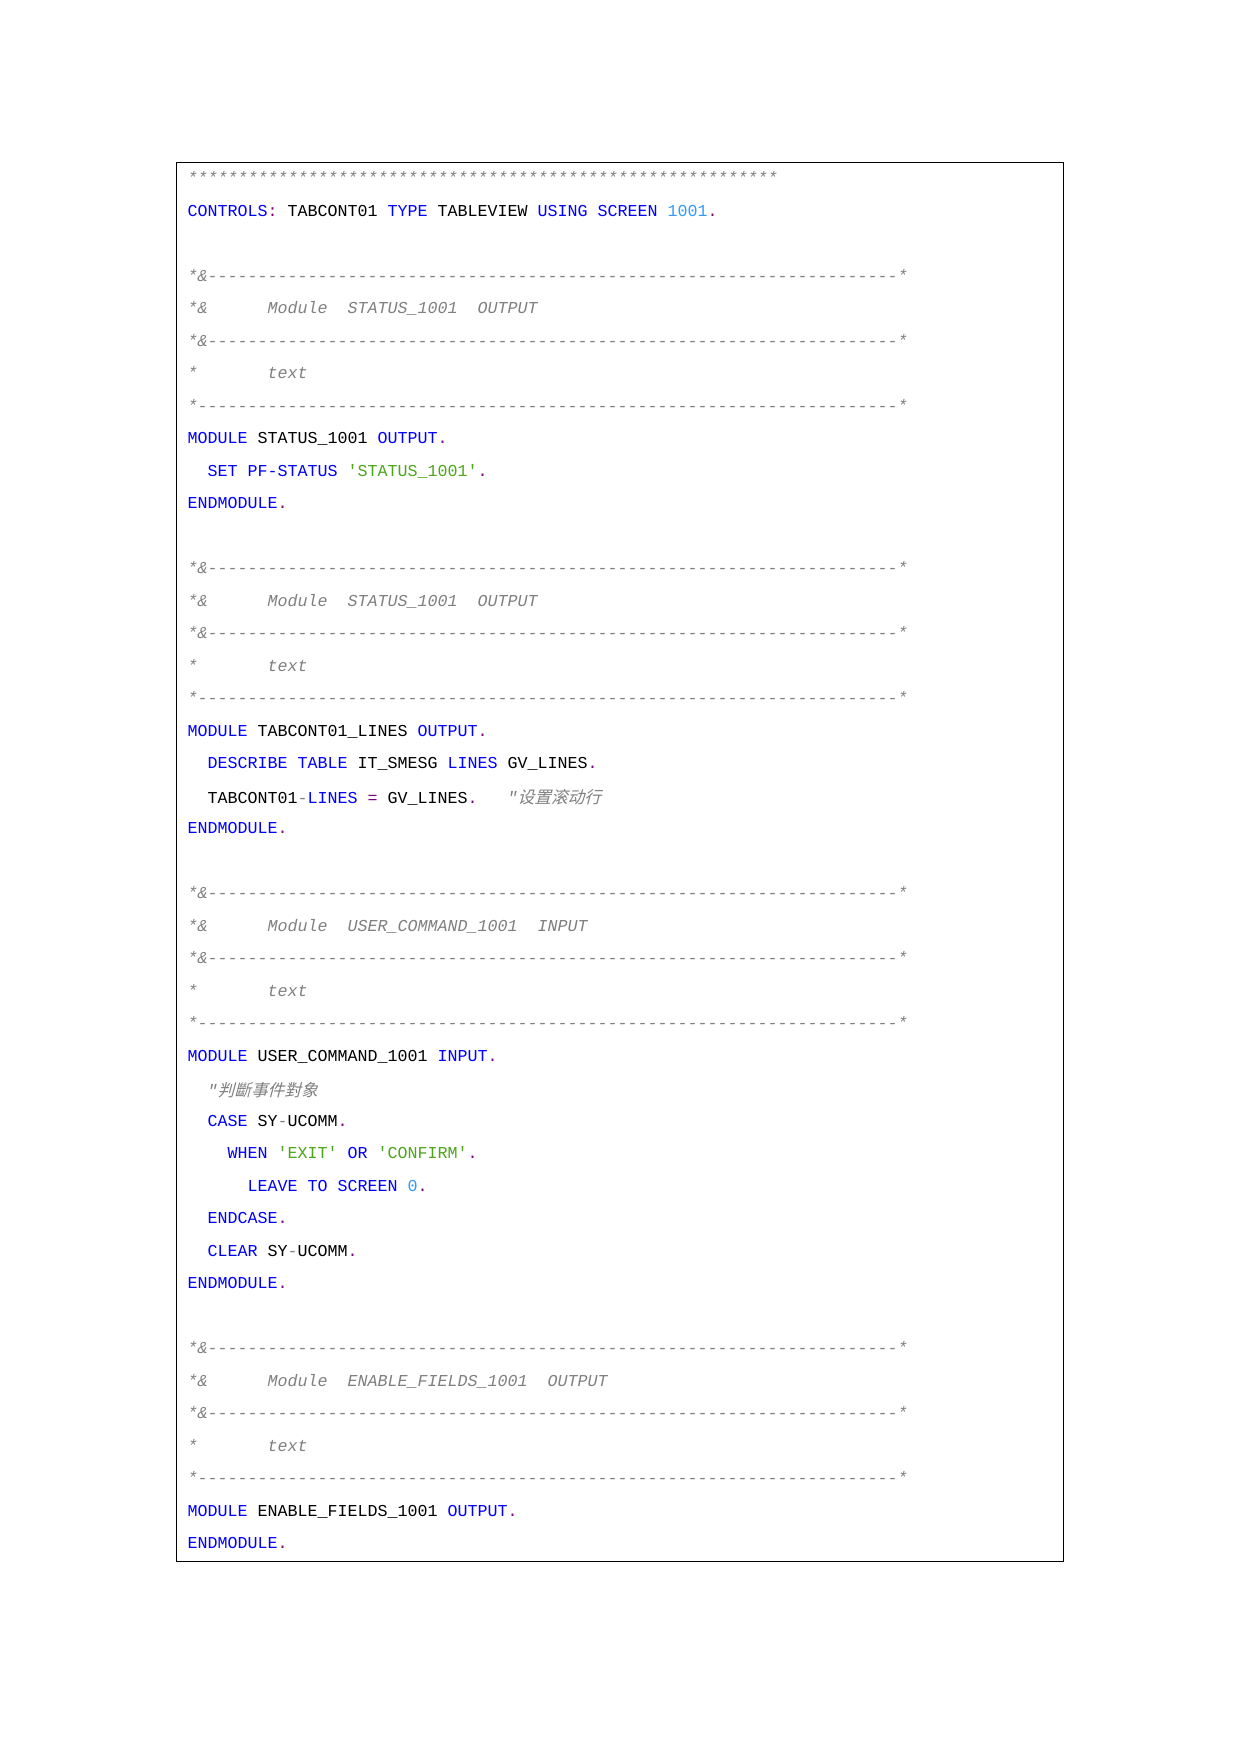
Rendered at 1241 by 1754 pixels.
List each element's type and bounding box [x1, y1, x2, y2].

table_cell [177, 163, 1063, 1561]
